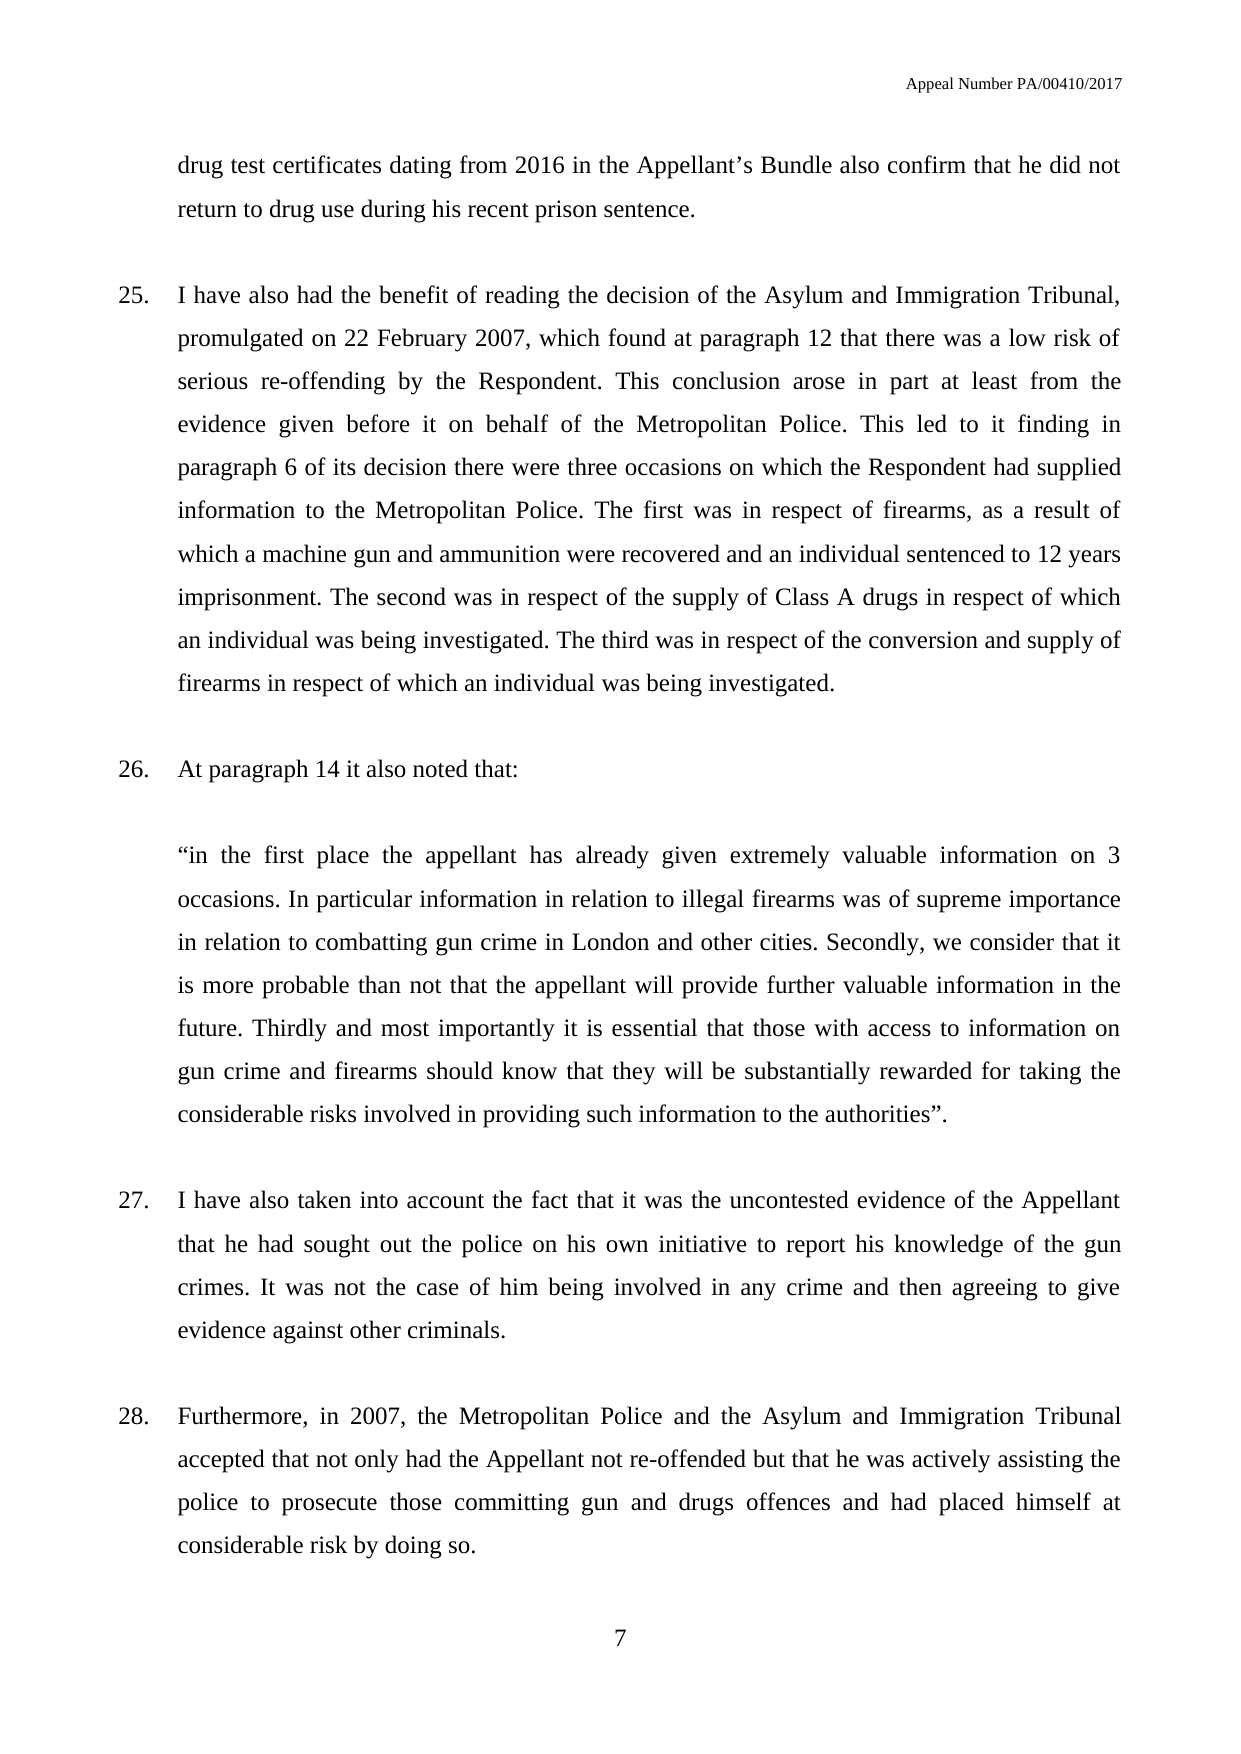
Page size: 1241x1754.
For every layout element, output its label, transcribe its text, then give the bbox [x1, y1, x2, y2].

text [118, 151, 1122, 222]
text 28. Furthermore, in 2007, the Metropolitan Police and the Asylum and Immigration Tribunal accepted that not only had the Appellant not re-offended but that he was actively assisting the police to prosecute those committing gun and drugs offences and had placed himself at considerable risk by doing so. [118, 1401, 1122, 1559]
text 27. I have also taken into account the fact that it was the uncontested evidence of the Appellant that he had sought out the police on his own initiative to report his knowledge of the gun crimes. It was not the case of him being involved in any crime and then agreeing to give evidence against other criminals. [118, 1186, 1122, 1344]
text 25. I have also had the benefit of reading the decision of the Asylum and Immigration Tribunal, promulgated on 22 February 2007, which found at paragraph 12 that there was a low risk of serious re-offending by the Respondent. This conclusion arose in part at least from the evidence given before it on behalf of the Metropolitan Police. This led to it finding in paragraph 6 of its decision there were three occasions on which the Respondent had supplied information to the Metropolitan Police. The first was in respect of firearms, as a result of which a machine gun and ammunition were recovered and an individual sentenced to 12 years imprisonment. The second was in respect of the supply of Class A drugs in respect of which an individual was being investigated. The third was in respect of the conversion and supply of firearms in respect of which an individual was being investigated. [118, 280, 1122, 697]
text 26. At paragraph 14 it also noted that: [118, 754, 1122, 783]
text “in the first place the appellant has already given extremely valuable information on 3 occasions. In particular information in relation to illegal firearms was of supreme importance in relation to combatting gun crime in London and other cities. Secondly, we consider that it is more probable than not that the appellant will provide further valuable information in the future. Thirdly and most importantly it is essential that those with access to information on gun crime and firearms should know that they will be substantially rewarded for taking the considerable risks involved in providing such information to the authorities”. [118, 841, 1122, 1128]
